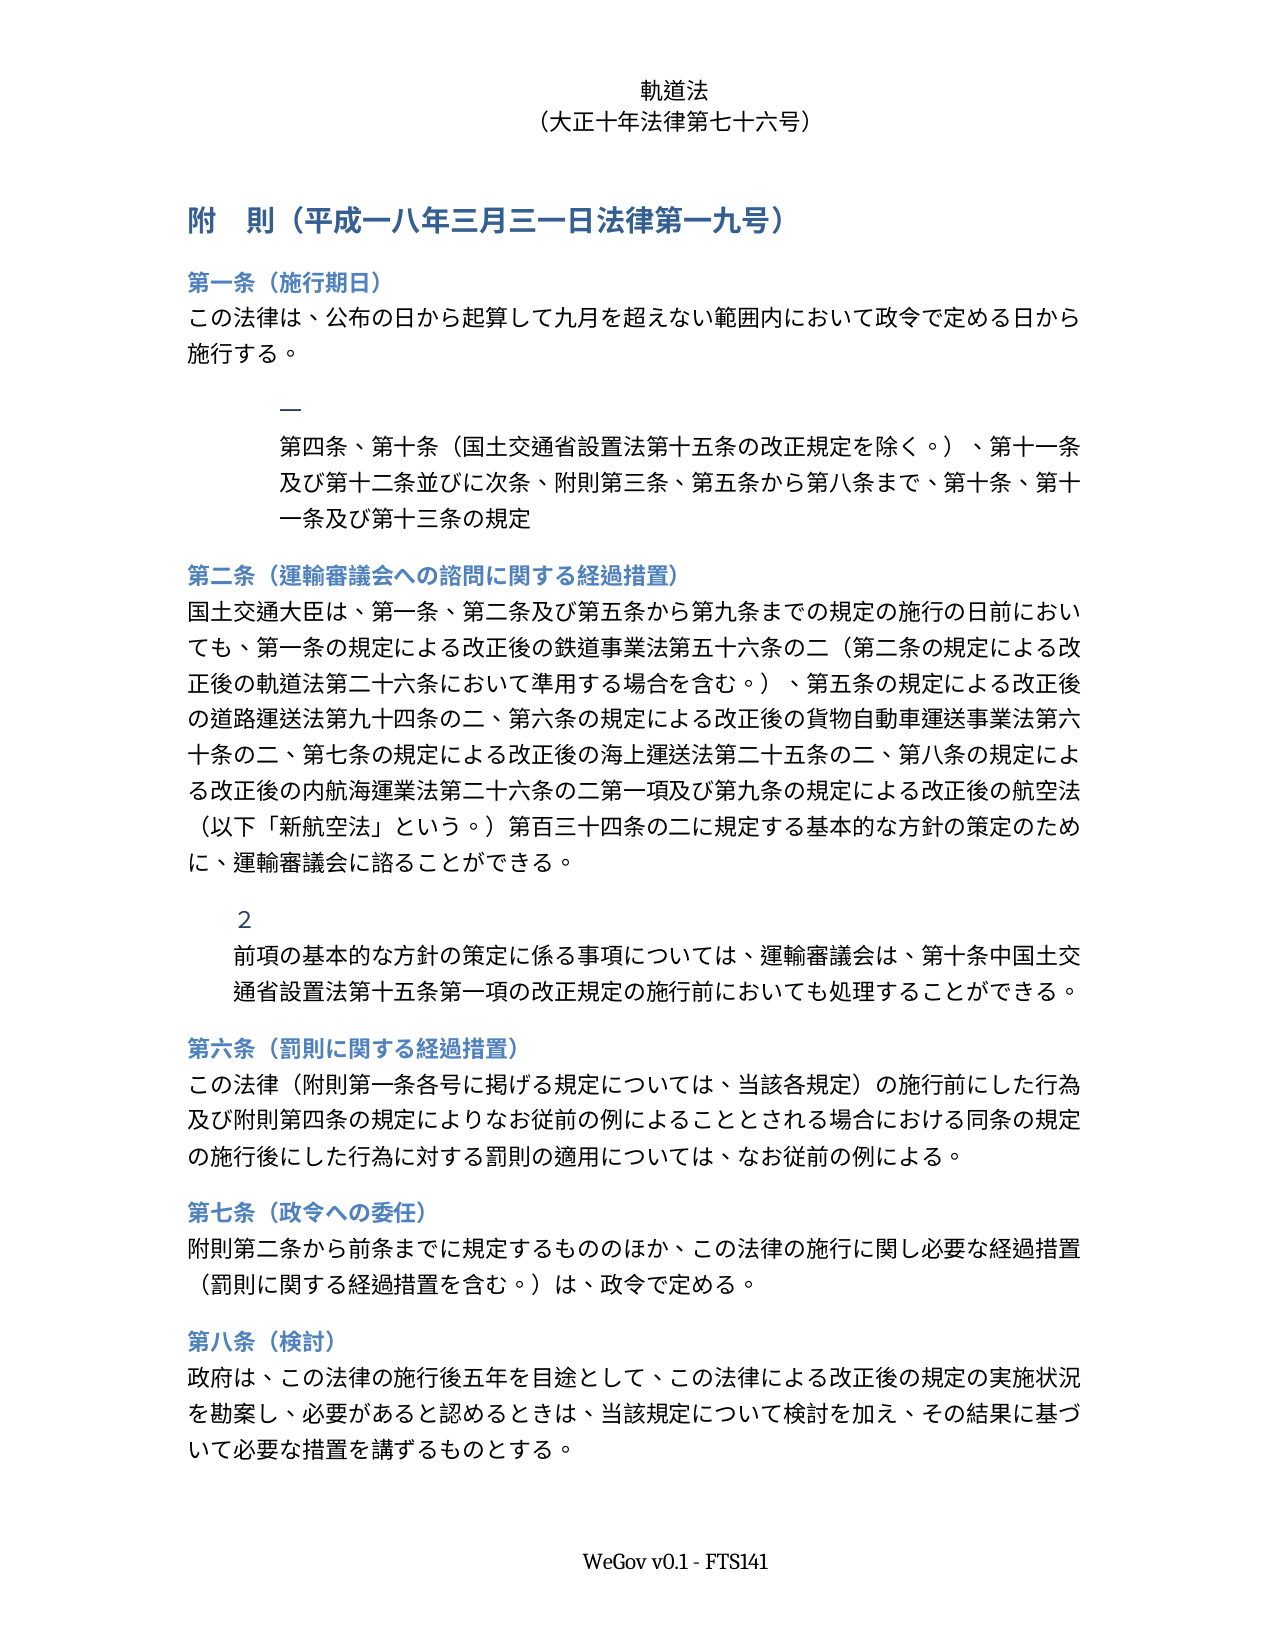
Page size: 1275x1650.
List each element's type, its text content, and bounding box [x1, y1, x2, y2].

text 附則第二条から前条までに規定するもののほか、この法律の施行に関し必要な経過措置（罰則に関する経過措置を含む。）は、政令で定める。 [187, 1233, 1087, 1300]
subtitle 第一条（施行期日） [187, 266, 1087, 298]
subtitle 第二条（運輸審議会への諮問に関する経過措置） [187, 560, 1087, 591]
text この法律は、公布の日から起算して九月を超えない範囲内において政令で定める日から施行する。 [187, 302, 1087, 369]
subtitle 第八条（検討） [187, 1326, 1087, 1357]
text 政府は、この法律の施行後五年を目途として、この法律による改正後の規定の実施状況を勘案し、必要があると認めるときは、当該規定について検討を加え、その結果に基づいて必要な措置を講ずるものとする。 [187, 1362, 1087, 1465]
text 前項の基本的な方針の策定に係る事項については、運輸審議会は、第十条中国土交通省設置法第十五条第一項の改正規定の施行前においても処理することができる。 [233, 940, 1087, 1007]
subtitle 第七条（政令への委任） [187, 1197, 1087, 1228]
subtitle 第六条（罰則に関する経過措置） [187, 1033, 1087, 1064]
text この法律（附則第一条各号に掲げる規定については、当該各規定）の施行前にした行為及び附則第四条の規定によりなお従前の例によることとされる場合における同条の規定の施行後にした行為に対する罰則の適用については、なお従前の例による。 [187, 1068, 1087, 1172]
subtitle ２ [233, 904, 1087, 935]
text 第四条、第十条（国土交通省設置法第十五条の改正規定を除く。）、第十一条及び第十二条並びに次条、附則第三条、第五条から第八条まで、第十条、第十一条及び第十三条の規定 [279, 431, 1087, 534]
subtitle 一 [279, 395, 1087, 426]
text 国土交通大臣は、第一条、第二条及び第五条から第九条までの規定の施行の日前においても、第一条の規定による改正後の鉄道事業法第五十六条の二（第二条の規定による改正後の軌道法第二十六条において準用する場合を含む。）、第五条の規定による改正後の道路運送法第九十四条の二、第六条の規定による改正後の貨物自動車運送事業法第六十条の二、第七条の規定による改正後の海上運送法第二十五条の二、第八条の規定による改正後の内航海運業法第二十六条の二第一項及び第九条の規定による改正後の航空法（以下「新航空法」という。）第百三十四条の二に規定する基本的な方針の策定のために、運輸審議会に諮ることができる。 [187, 596, 1087, 878]
subtitle 附 則（平成一八年三月三一日法律第一九号） [187, 200, 1087, 240]
